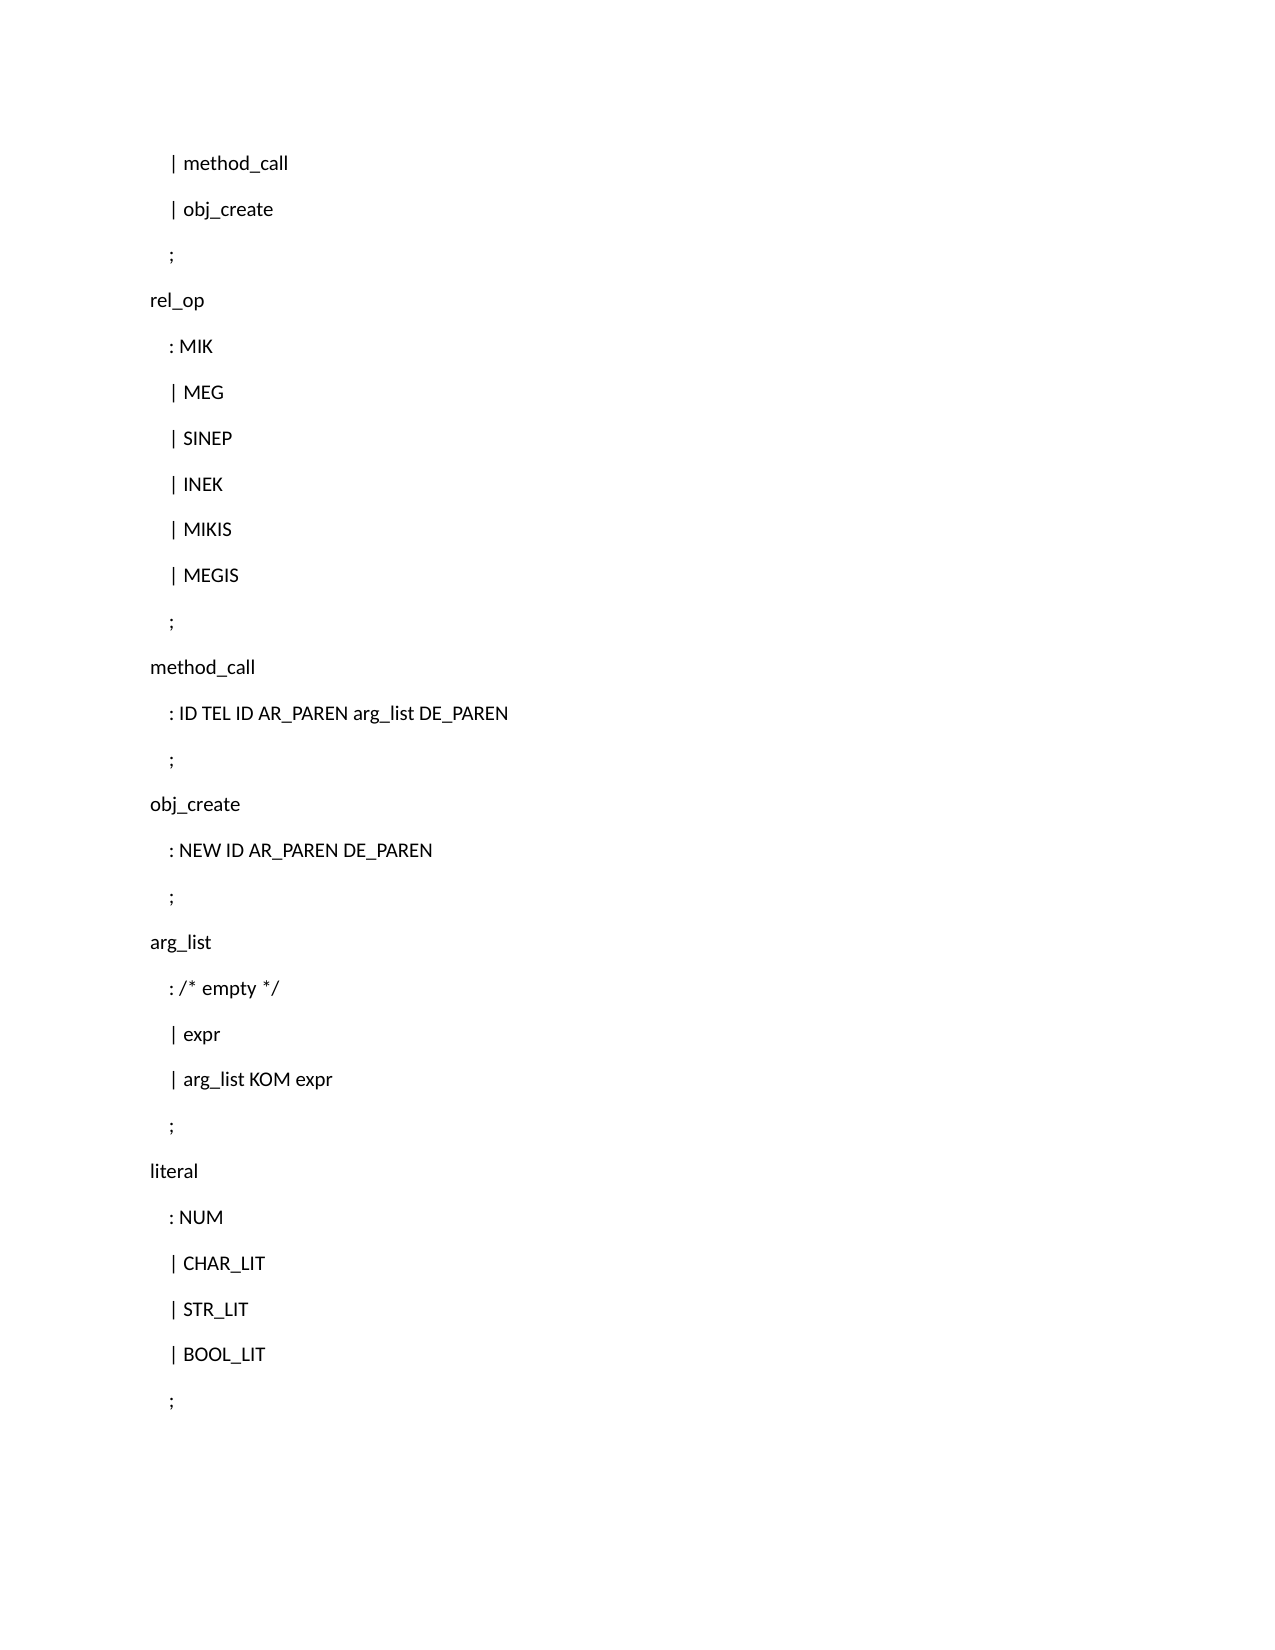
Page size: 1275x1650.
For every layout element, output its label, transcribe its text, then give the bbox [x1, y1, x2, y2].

text ; [150, 1387, 1125, 1413]
text | MEG [150, 379, 1125, 404]
text ; [150, 883, 1125, 909]
text | STR_LIT [150, 1296, 1125, 1321]
text : ID TEL ID AR_PAREN arg_list DE_PAREN [150, 700, 1125, 725]
text : /* empty */ [150, 975, 1125, 1000]
text : NUM [150, 1204, 1125, 1229]
text : NEW ID AR_PAREN DE_PAREN [150, 837, 1125, 863]
text | INEK [150, 471, 1125, 496]
text | MEGIS [150, 562, 1125, 588]
text | obj_create [150, 196, 1125, 221]
text arg_list [150, 929, 1125, 954]
text | SINEP [150, 425, 1125, 450]
text | expr [150, 1021, 1125, 1046]
text | BOOL_LIT [150, 1342, 1125, 1367]
text : MIK [150, 333, 1125, 359]
text ; [150, 608, 1125, 634]
text obj_create [150, 792, 1125, 817]
text | CHAR_LIT [150, 1250, 1125, 1275]
text method_call [150, 654, 1125, 679]
text ; [150, 746, 1125, 771]
text ; [150, 242, 1125, 267]
text literal [150, 1158, 1125, 1184]
text | method_call [150, 150, 1125, 175]
text ; [150, 1112, 1125, 1138]
text | MIKIS [150, 517, 1125, 542]
text rel_op [150, 287, 1125, 313]
text | arg_list KOM expr [150, 1067, 1125, 1092]
